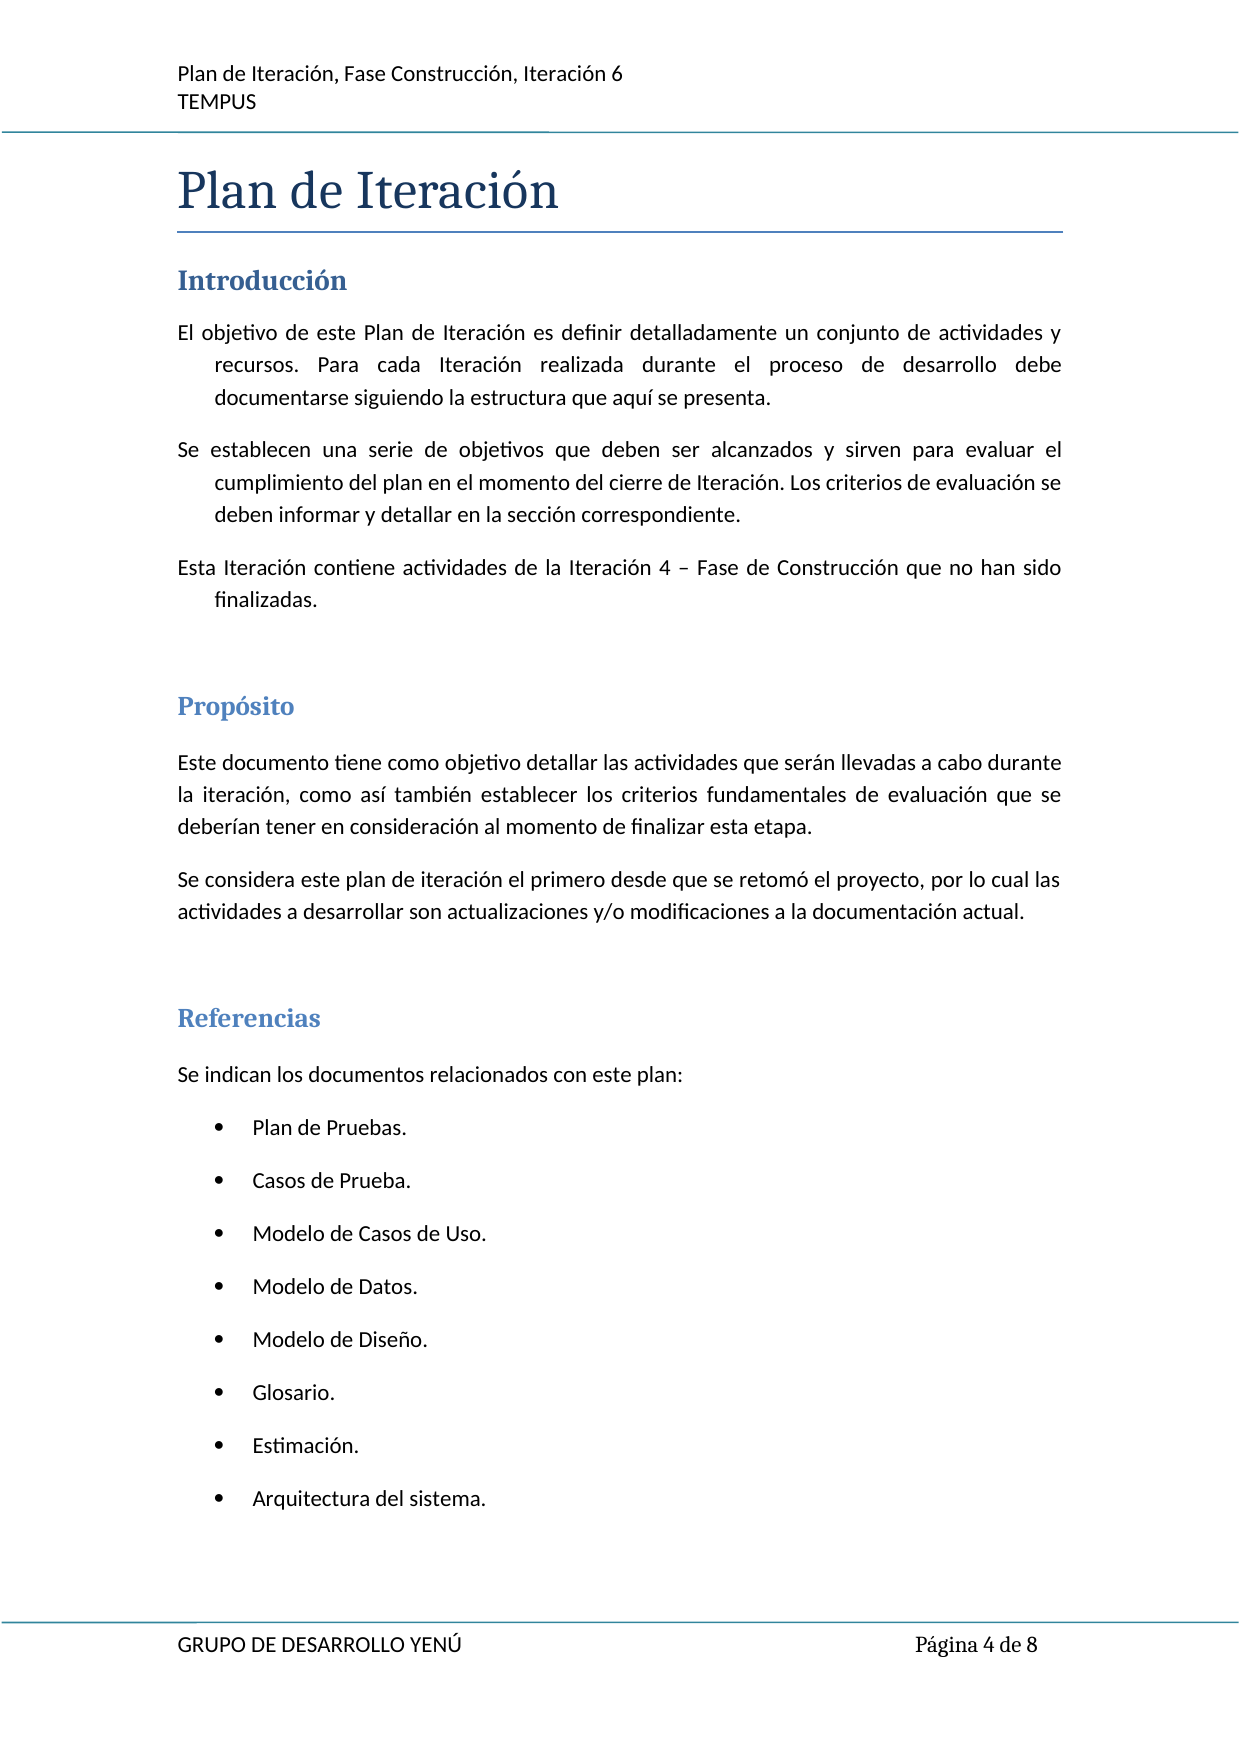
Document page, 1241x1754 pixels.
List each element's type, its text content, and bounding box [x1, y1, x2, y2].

list Estimación. [215, 1431, 1063, 1459]
list Plan de Pruebas. [215, 1113, 1063, 1141]
list Arquitectura del sistema. [215, 1484, 1063, 1512]
text Esta Iteración contiene actividades de la Iteración 4 – Fase de Construcción que no han sido finalizadas. [177, 553, 1063, 613]
list Casos de Prueba. [215, 1166, 1063, 1194]
list Glosario. [215, 1378, 1063, 1406]
text Introducción [177, 264, 1063, 297]
text Propósito [177, 691, 1063, 722]
list Modelo de Diseño. [215, 1325, 1063, 1353]
text Se indican los documentos relacionados con este plan: [177, 1060, 1063, 1088]
text Referencias [177, 1003, 1063, 1034]
text Se establecen una serie de objetivos que deben ser alcanzados y sirven para evaluar el cumplimiento del plan en el momento del cierre de Iteración. Los criterios de evaluación se deben informar y detallar en la sección correspondiente. [177, 436, 1063, 528]
text El objetivo de este Plan de Iteración es definir detalladamente un conjunto de actividades y recursos. Para cada Iteración realizada durante el proceso de desarrollo debe documentarse siguiendo la estructura que aquí se presenta. [177, 318, 1063, 411]
text Se considera este plan de iteración el primero desde que se retomó el proyecto, por lo cual las actividades a desarrollar son actualizaciones y/o modificaciones a la documentación actual. [177, 865, 1063, 925]
list Modelo de Casos de Uso. [215, 1219, 1063, 1247]
text Este documento tiene como objetivo detallar las actividades que serán llevadas a cabo durante la iteración, como así también establecer los criterios fundamentales de evaluación que se deberían tener en consideración al momento de finalizar esta etapa. [177, 748, 1063, 840]
list Modelo de Datos. [215, 1272, 1063, 1300]
